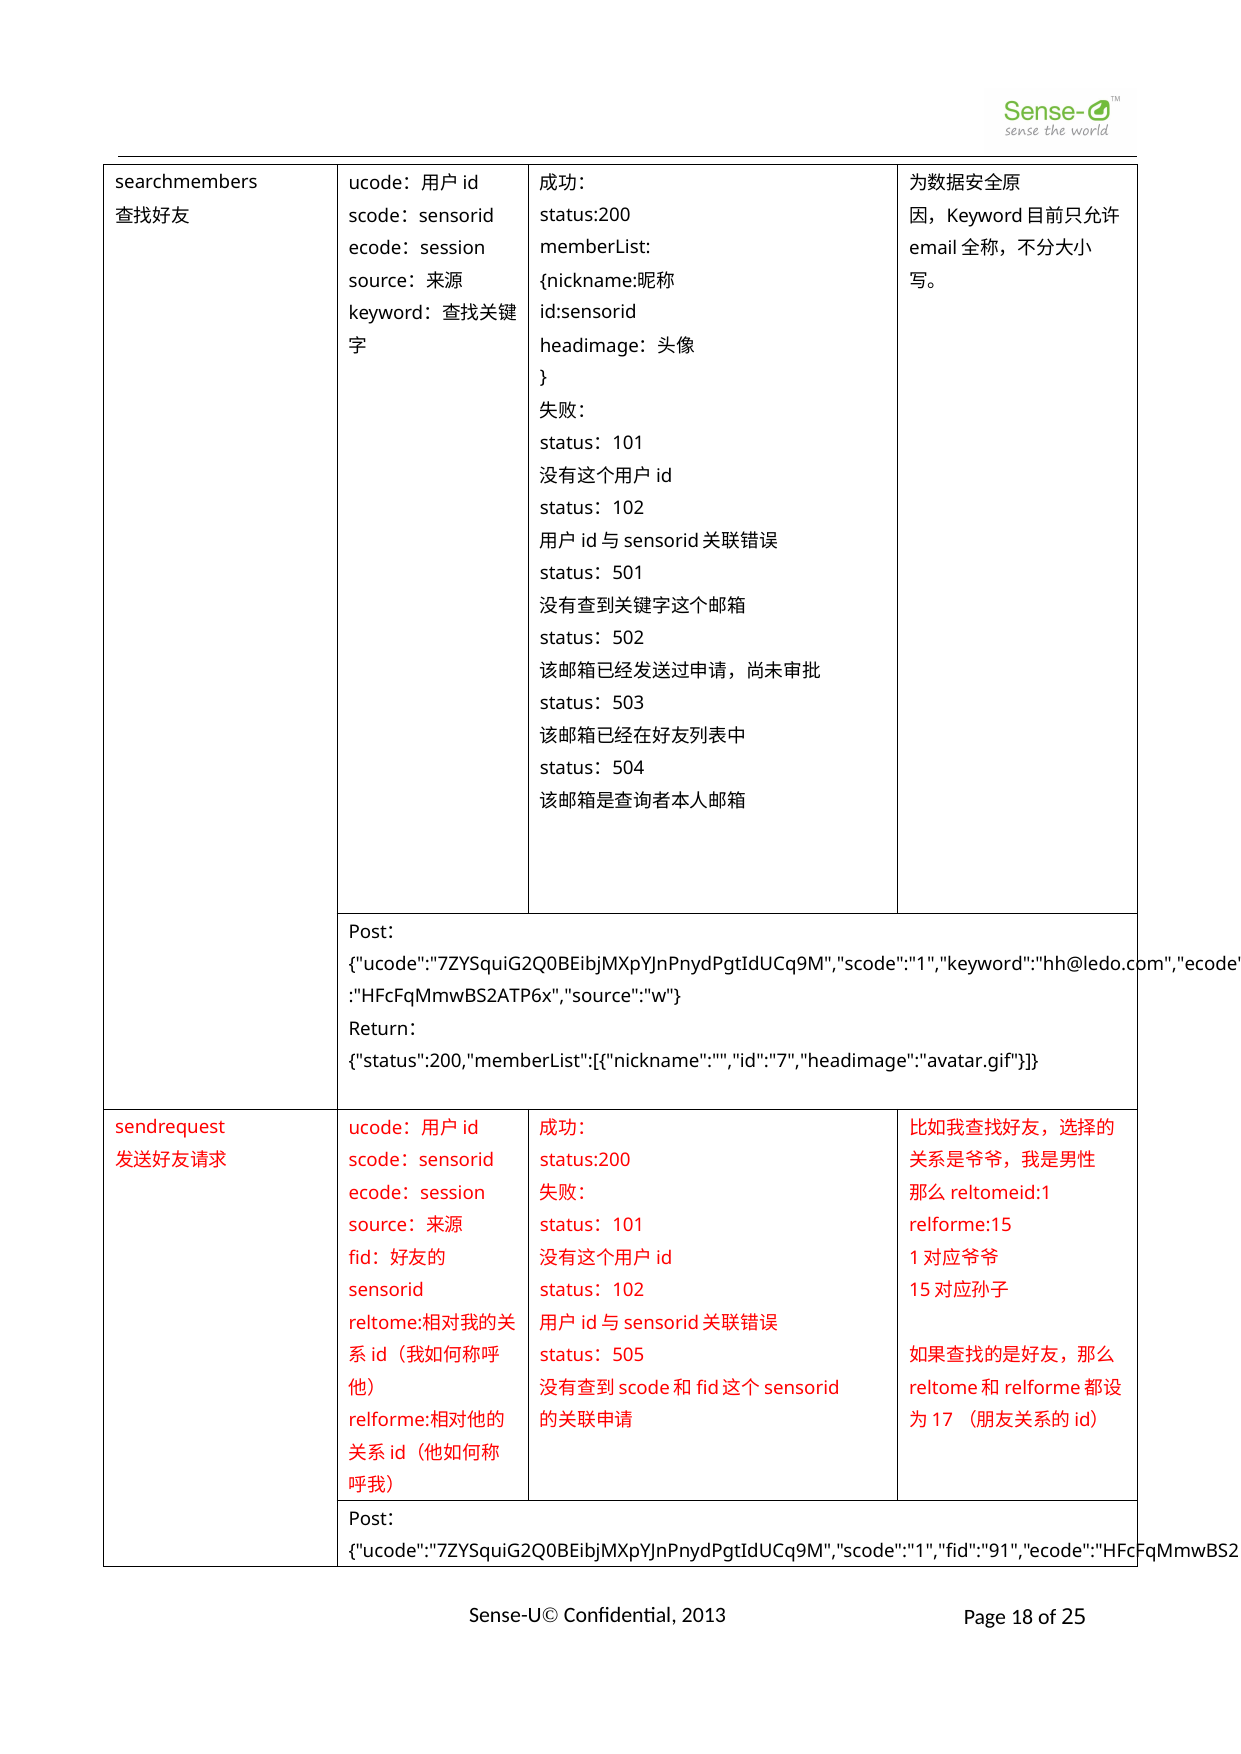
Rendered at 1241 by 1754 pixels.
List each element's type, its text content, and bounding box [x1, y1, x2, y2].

table_cell 比如我查找好友，选择的关系是爷爷，我是男性 那么reltomeid:1 relforme:15 1对应爷爷 15对应孙子 如果查找的是好友，那么reltome和relforme都设为17 （朋友关系的id） [898, 1110, 1137, 1500]
table_cell sendrequest 发送好友请求 [104, 1110, 337, 1566]
table_cell 为数据安全原因，Keyword目前只允许email全称，不分大小写。 [898, 165, 1137, 913]
picture [984, 88, 1138, 154]
table_cell 成功： status:200 memberList: {nickname:昵称 id:sensorid headimage：头像 } 失败： status：101 没有这个用户id status：102 用户id与sensorid关联错误 status：501 没有查到关键字这个邮箱 status：502 该邮箱已经发送过申请，尚未审批 status：503 该邮箱已经在好友列表中 status：504 该邮箱是查询者本人邮箱 [529, 165, 897, 913]
table_cell Post： Return： {"status":200} [338, 1501, 1137, 1566]
table_cell ucode：用户id scode：sensorid ecode：session source：来源 keyword：查找关键字 [338, 165, 528, 913]
table_cell ucode：用户id scode：sensorid ecode：session source：来源 fid：好友的sensorid reltome:相对我的关系id（我如何称呼他） relforme:相对他的关系id（他如何称呼我） [338, 1110, 528, 1500]
table_cell searchmembers 查找好友 [104, 165, 337, 1109]
table_cell Post： Return： {"status":200,"memberList":[{"nickname":"","id":"7","headimage":"avatar.gif"}]} [338, 914, 1137, 1109]
table_cell 成功： status:200 失败： status：101 没有这个用户id status：102 用户id与sensorid关联错误 status：505 没有查到scode和fid这个sensorid 的关联申请 [529, 1110, 897, 1500]
